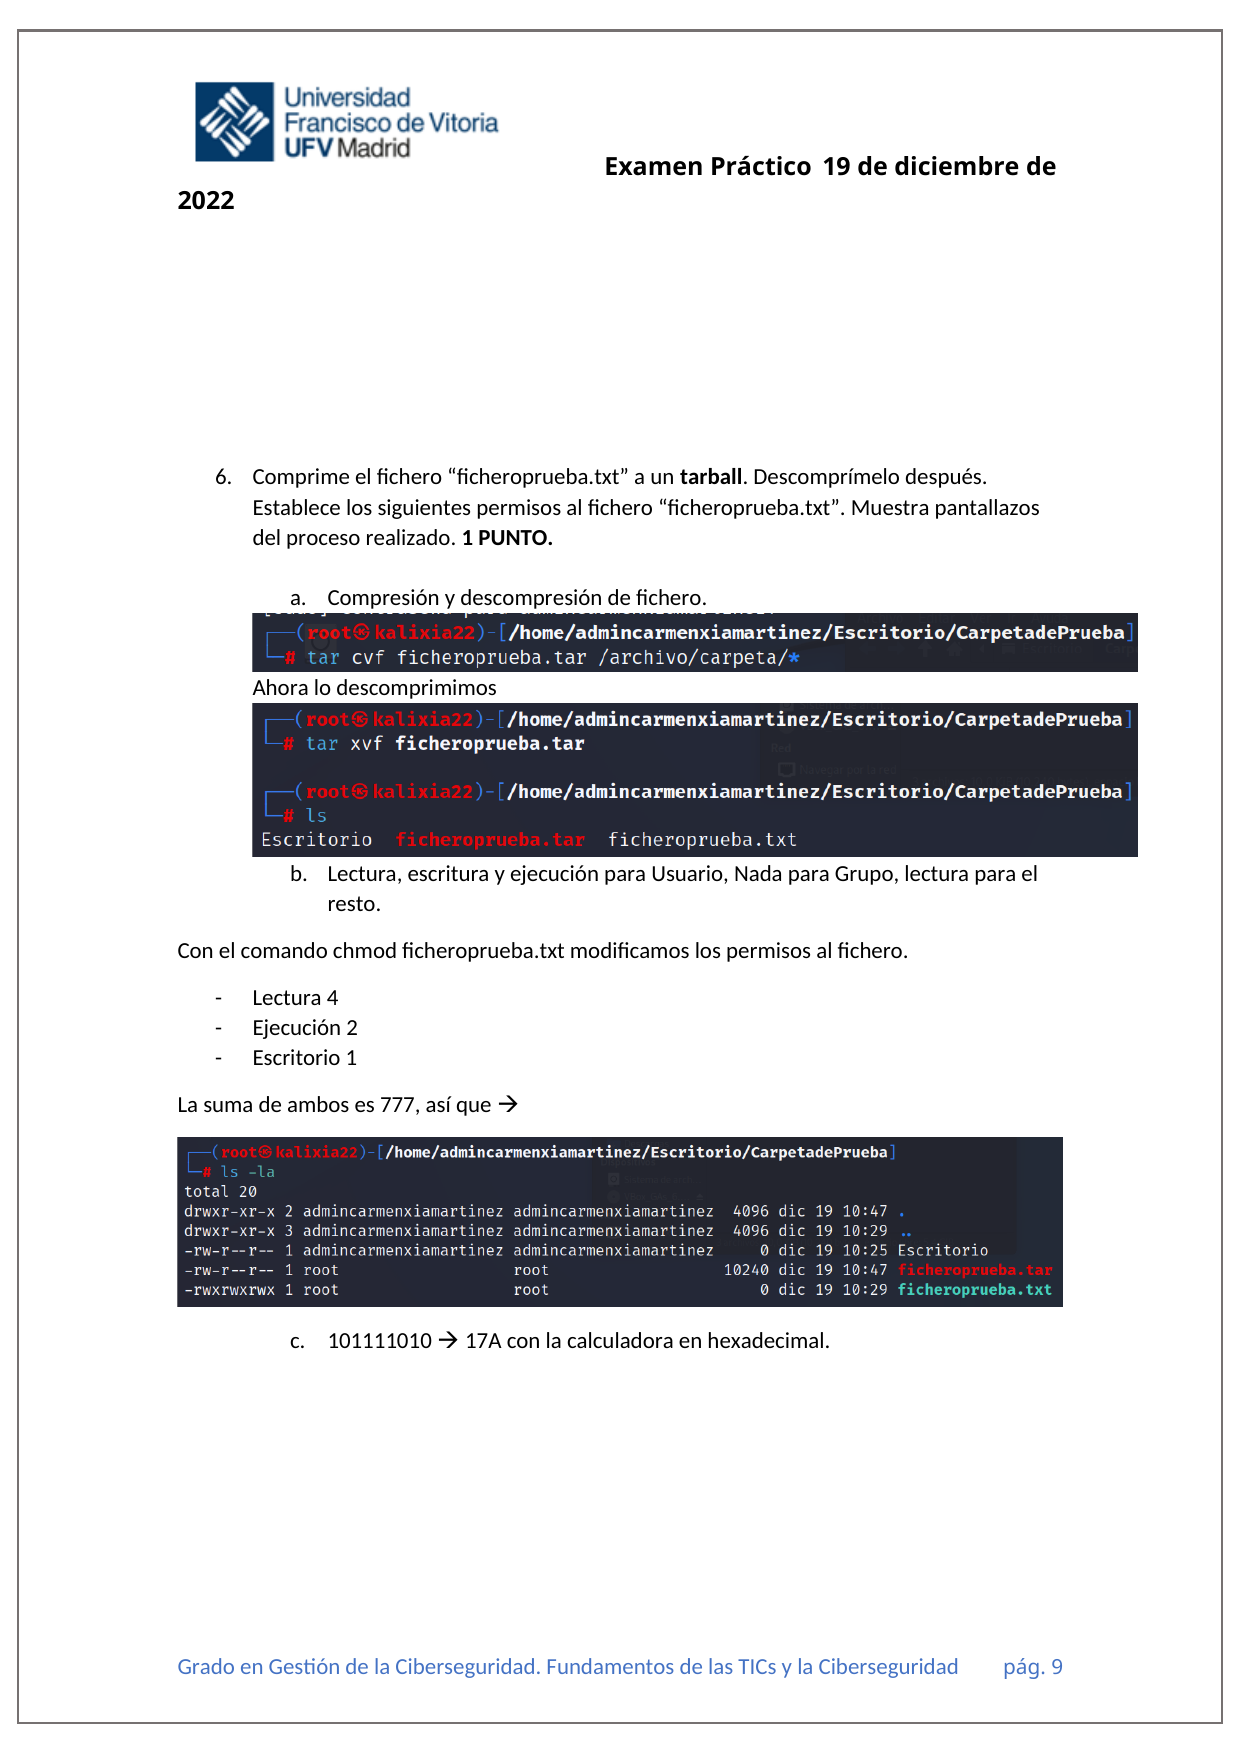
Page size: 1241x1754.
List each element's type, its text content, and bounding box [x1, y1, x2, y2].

list 101111010 17A con la calculadora en hexadecimal. [290, 1326, 1063, 1354]
list Lectura 4 [215, 983, 1063, 1011]
list Ejecución 2 [215, 1013, 1063, 1041]
list Compresión y descompresión de fichero. [290, 583, 1063, 611]
list Comprime el fichero “ficheroprueba.txt” a un tarball. Descomprímelo después. Establece los siguientes permisos al fichero “ficheroprueba.txt”. Muestra pantallazos del proceso realizado. 1 PUNTO. [215, 462, 1063, 551]
list Escritorio 1 [215, 1043, 1063, 1072]
text La suma de ambos es 777, así que [177, 1090, 1063, 1118]
list Lectura, escritura y ejecución para Usuario, Nada para Grupo, lectura para el resto. [290, 859, 1063, 917]
text Con el comando chmod ficheroprueba.txt modificamos los permisos al fichero. [177, 936, 1063, 964]
picture [177, 73, 514, 176]
list Ahora lo descomprimimos [252, 673, 1063, 701]
